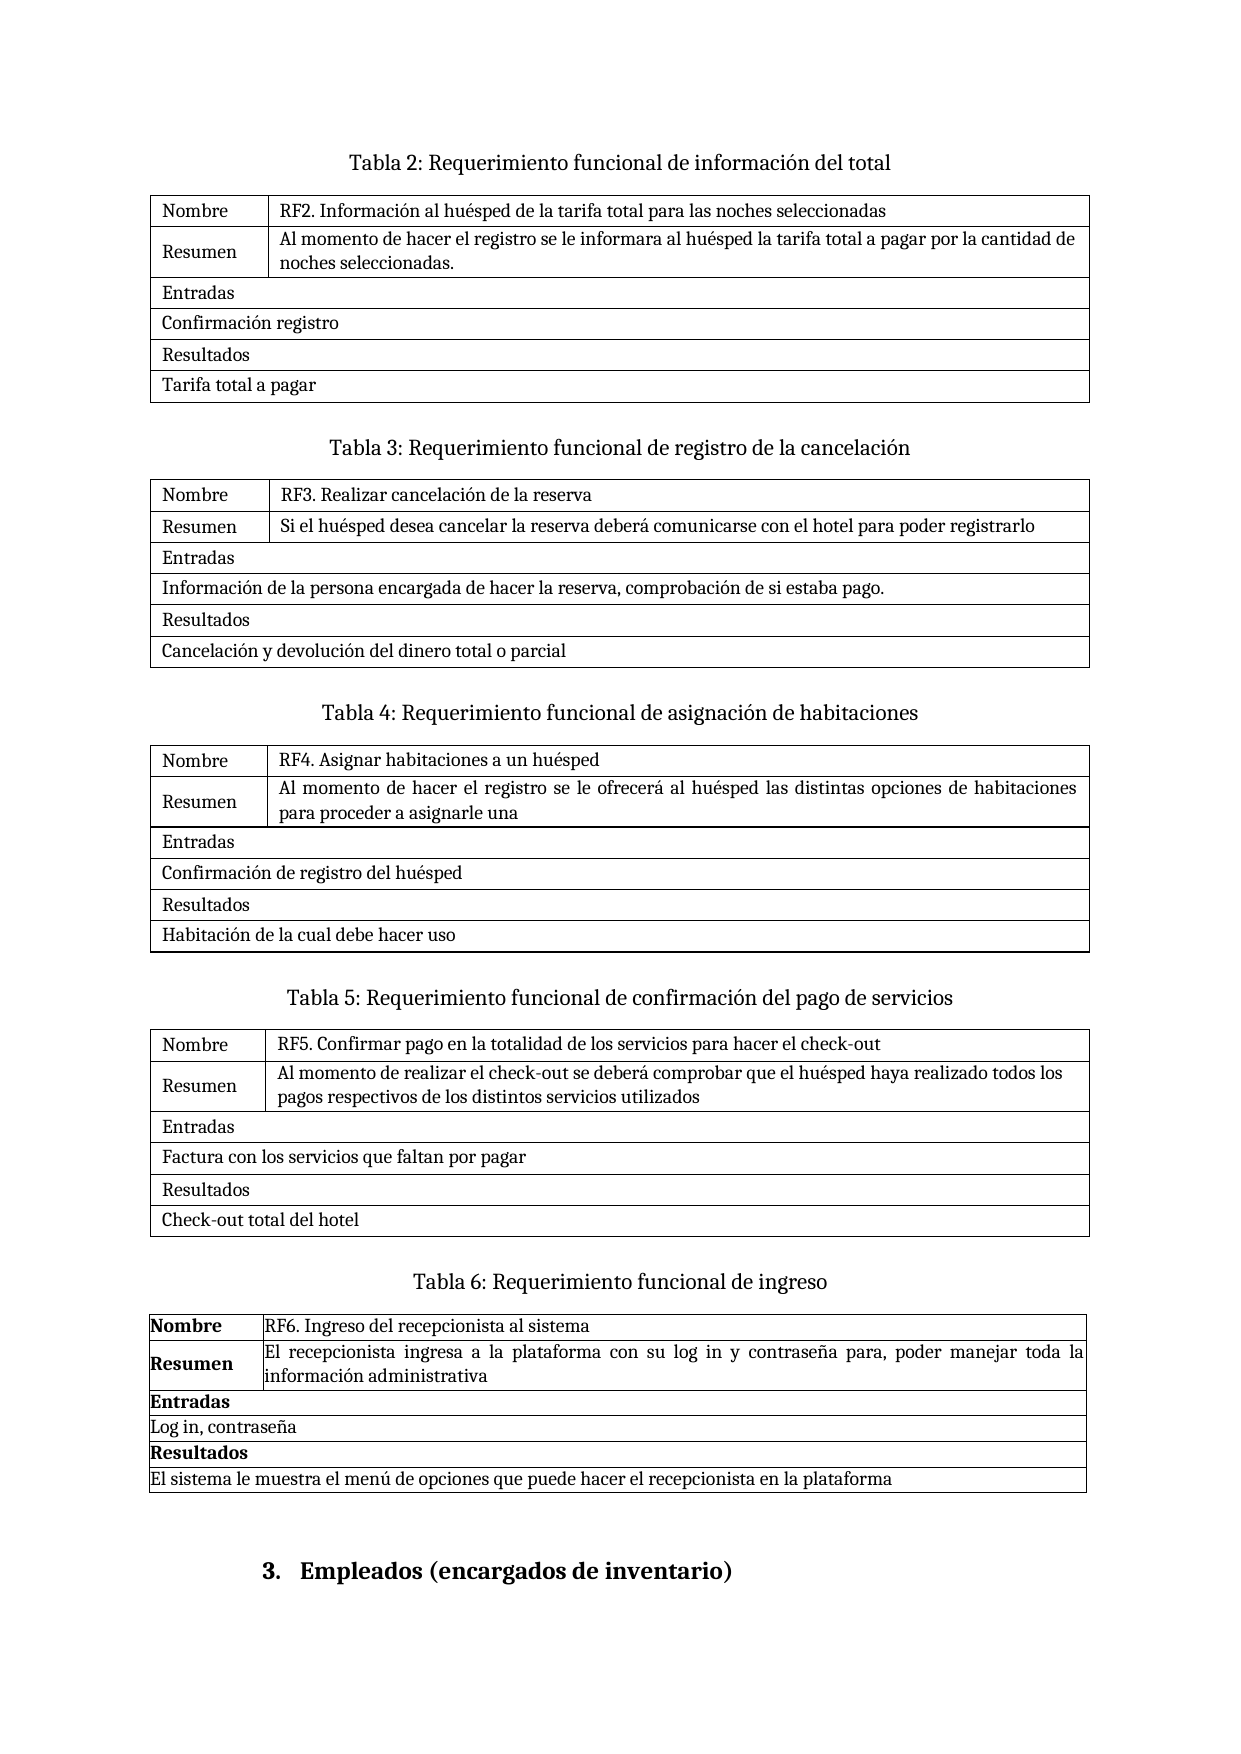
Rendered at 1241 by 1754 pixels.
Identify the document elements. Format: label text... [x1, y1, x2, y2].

table_cell Check-out total del hotel [151, 1206, 1089, 1236]
table_cell Si el huésped desea cancelar la reserva deberá comunicarse con el hotel para poder registrarlo [270, 512, 1089, 542]
table_cell Resultados [151, 605, 1089, 636]
table_header RF2. Información al huésped de la tarifa total para las noches seleccionadas [269, 196, 1089, 226]
table_header RF6. Ingreso del recepcionista al sistema [264, 1315, 1086, 1339]
table_cell Al momento de realizar el check-out se deberá comprobar que el huésped haya realizado todos los pagos respectivos de los distintos servicios utilizados [266, 1062, 1089, 1111]
table_cell Información de la persona encargada de hacer la reserva, comprobación de si estaba pago. [151, 574, 1089, 604]
table_cell Entradas [151, 278, 1089, 308]
list Empleados (encargados de inventario) [262, 1557, 1090, 1586]
table_cell Al momento de hacer el registro se le informara al huésped la tarifa total a pagar por la cantidad de noches seleccionadas. [269, 227, 1089, 277]
table_header RF4. Asignar habitaciones a un huésped [268, 746, 1089, 776]
table_cell Resumen [151, 1062, 265, 1111]
table_cell Log in, contraseña [150, 1416, 1086, 1441]
table_cell Resumen [150, 1341, 263, 1390]
table_cell Entradas [151, 543, 1089, 573]
text Tabla 5: Requerimiento funcional de confirmación del pago de servicios [150, 984, 1090, 1011]
table_header RF5. Confirmar pago en la totalidad de los servicios para hacer el check-out [266, 1030, 1089, 1061]
text Tabla 6: Requerimiento funcional de ingreso [150, 1269, 1090, 1295]
table_cell Confirmación de registro del huésped [151, 859, 1089, 889]
table_cell Resultados [151, 890, 1089, 920]
table_cell Resultados [151, 340, 1089, 370]
table_cell Resumen [151, 227, 268, 277]
table_cell Resultados [151, 1175, 1089, 1205]
table_cell Cancelación y devolución del dinero total o parcial [151, 637, 1089, 667]
table_cell Tarifa total a pagar [151, 371, 1089, 402]
table_cell El sistema le muestra el menú de opciones que puede hacer el recepcionista en la plataforma [150, 1468, 1086, 1492]
text Tabla 2: Requerimiento funcional de información del total [150, 150, 1090, 176]
table_header Nombre [151, 746, 267, 776]
text Tabla 3: Requerimiento funcional de registro de la cancelación [150, 434, 1090, 461]
table_cell El recepcionista ingresa a la plataforma con su log in y contraseña para, poder manejar toda la información administrativa [264, 1341, 1086, 1390]
text Tabla 4: Requerimiento funcional de asignación de habitaciones [150, 700, 1090, 726]
table_cell Entradas [151, 828, 1089, 858]
table_cell Resumen [151, 512, 269, 542]
table_cell Al momento de hacer el registro se le ofrecerá al huésped las distintas opciones de habitaciones para proceder a asignarle una [268, 777, 1089, 826]
table_header Nombre [151, 1030, 265, 1061]
table_cell Resultados [150, 1442, 1086, 1467]
table_cell Habitación de la cual debe hacer uso [151, 921, 1089, 951]
table_header Nombre [150, 1315, 263, 1339]
table_cell Confirmación registro [151, 309, 1089, 339]
table_header Nombre [151, 480, 269, 511]
table_cell Entradas [150, 1391, 1086, 1415]
table_header Nombre [151, 196, 268, 226]
table_cell Entradas [151, 1112, 1089, 1142]
table_cell Factura con los servicios que faltan por pagar [151, 1143, 1089, 1173]
table_cell Resumen [151, 777, 267, 826]
table_header RF3. Realizar cancelación de la reserva [270, 480, 1089, 511]
